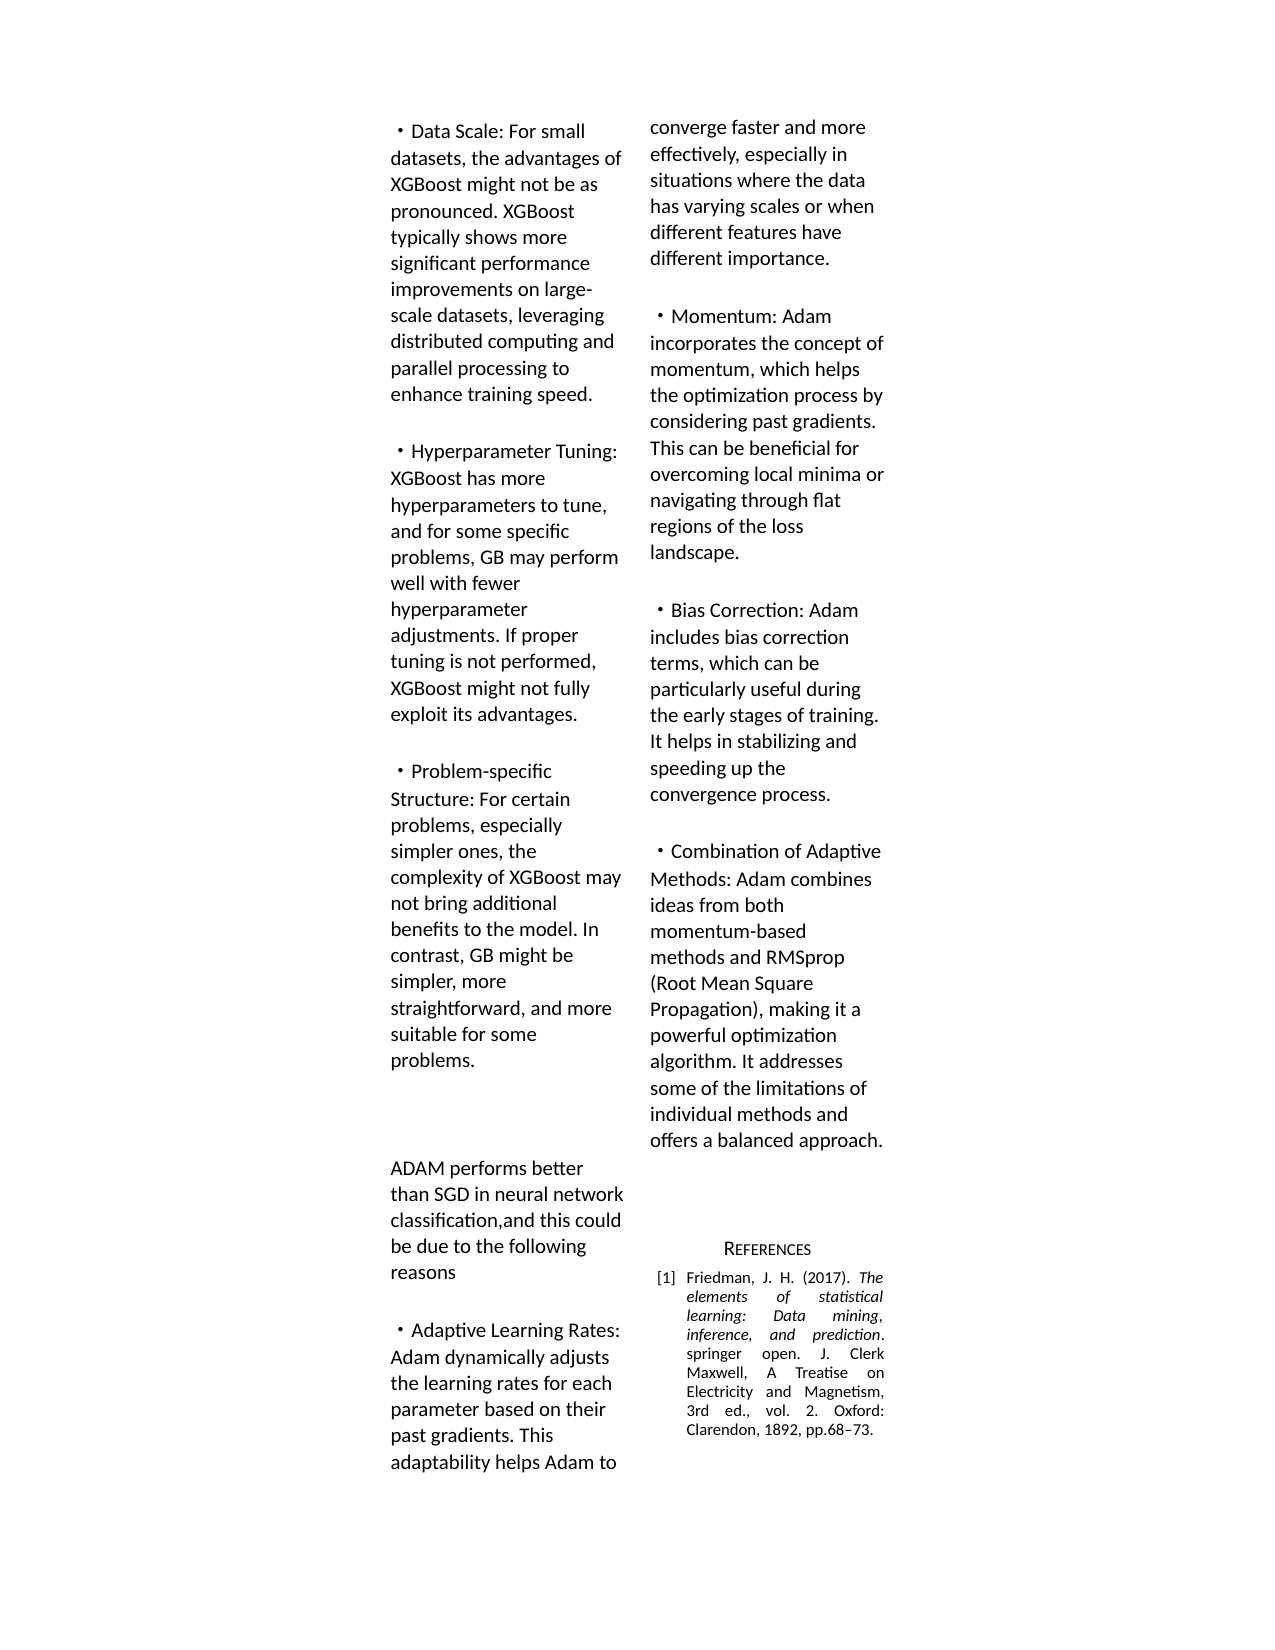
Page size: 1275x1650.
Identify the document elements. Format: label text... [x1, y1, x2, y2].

text ・Momentum: Adam incorporates the concept of momentum, which helps the optimization process by considering past gradients. This can be beneficial for overcoming local minima or navigating through flat regions of the loss landscape. [650, 299, 885, 565]
text ・Adaptive Learning Rates: Adam dynamically adjusts the learning rates for each parameter based on their past gradients. This adaptability helps Adam to converge faster and more effectively, especially in situations where the data has varying scales or when different features have different importance. [390, 1313, 625, 1474]
subtitle REFERENCES [650, 1235, 885, 1260]
text ・Data Scale: For small datasets, the advantages of XGBoost might not be as pronounced. XGBoost typically shows more significant performance improvements on large-scale datasets, leveraging distributed computing and parallel processing to enhance training speed. [390, 114, 625, 406]
text ・Hyperparameter Tuning: XGBoost has more hyperparameters to tune, and for some specific problems, GB may perform well with fewer hyperparameter adjustments. If proper tuning is not performed, XGBoost might not fully exploit its advantages. [390, 435, 625, 726]
text ADAM performs better than SGD in neural network classification,and this could be due to the following reasons [390, 1155, 625, 1285]
list Friedman, J. H. (2017). The elements of statistical learning: Data mining, inference, and prediction. springer open. J. Clerk Maxwell, A Treatise on Electricity and Magnetism, 3rd ed., vol. 2. Oxford: Clarendon, 1892, pp.68–73. [657, 1269, 885, 1439]
text ・Combination of Adaptive Methods: Adam combines ideas from both momentum-based methods and RMSprop (Root Mean Square Propagation), making it a powerful optimization algorithm. It addresses some of the limitations of individual methods and offers a balanced approach. [650, 835, 885, 1153]
text ・Problem-specific Structure: For certain problems, especially simpler ones, the complexity of XGBoost may not bring additional benefits to the model. In contrast, GB might be simpler, more straightforward, and more suitable for some problems. [390, 755, 625, 1073]
text ・Adaptive Learning Rates: Adam dynamically adjusts the learning rates for each parameter based on their past gradients. This adaptability helps Adam to converge faster and more effectively, especially in situations where the data has varying scales or when different features have different importance. [650, 114, 885, 271]
text ・Bias Correction: Adam includes bias correction terms, which can be particularly useful during the early stages of training. It helps in stabilizing and speeding up the convergence process. [650, 593, 885, 806]
